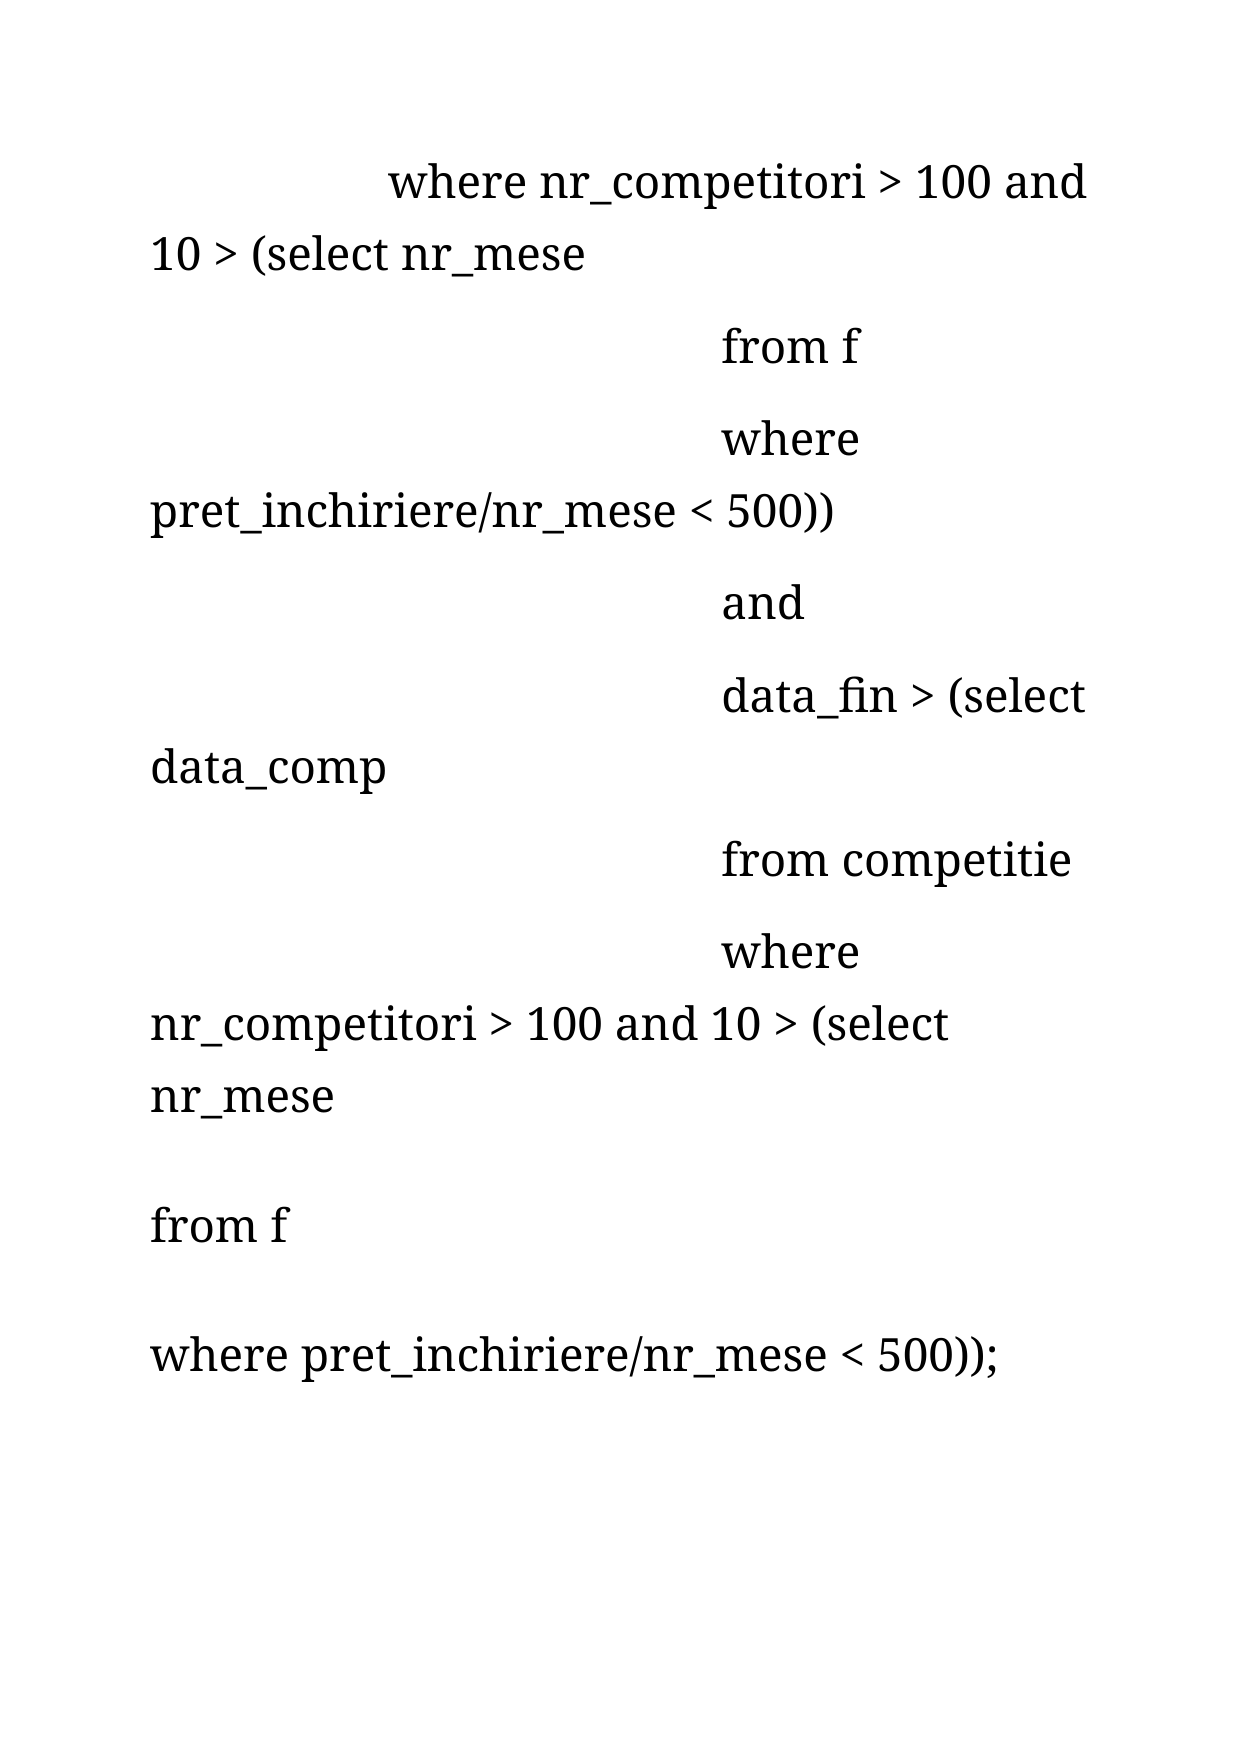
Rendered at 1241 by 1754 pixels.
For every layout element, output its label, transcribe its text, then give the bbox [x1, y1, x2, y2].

text from competitie [150, 827, 1090, 890]
text where pret_inchiriere/nr_mese < 500)); [150, 1286, 1090, 1385]
text from f [150, 1156, 1090, 1256]
text where nr_competitori > 100 and 10 > (select nr_mese [150, 920, 1090, 1126]
text where nr_competitori > 100 and 10 > (select nr_mese [150, 150, 1090, 284]
text data_fin > (select data_comp [150, 663, 1090, 797]
text from f [150, 314, 1090, 377]
text where pret_inchiriere/nr_mese < 500)) [150, 407, 1090, 541]
text and [150, 571, 1090, 633]
